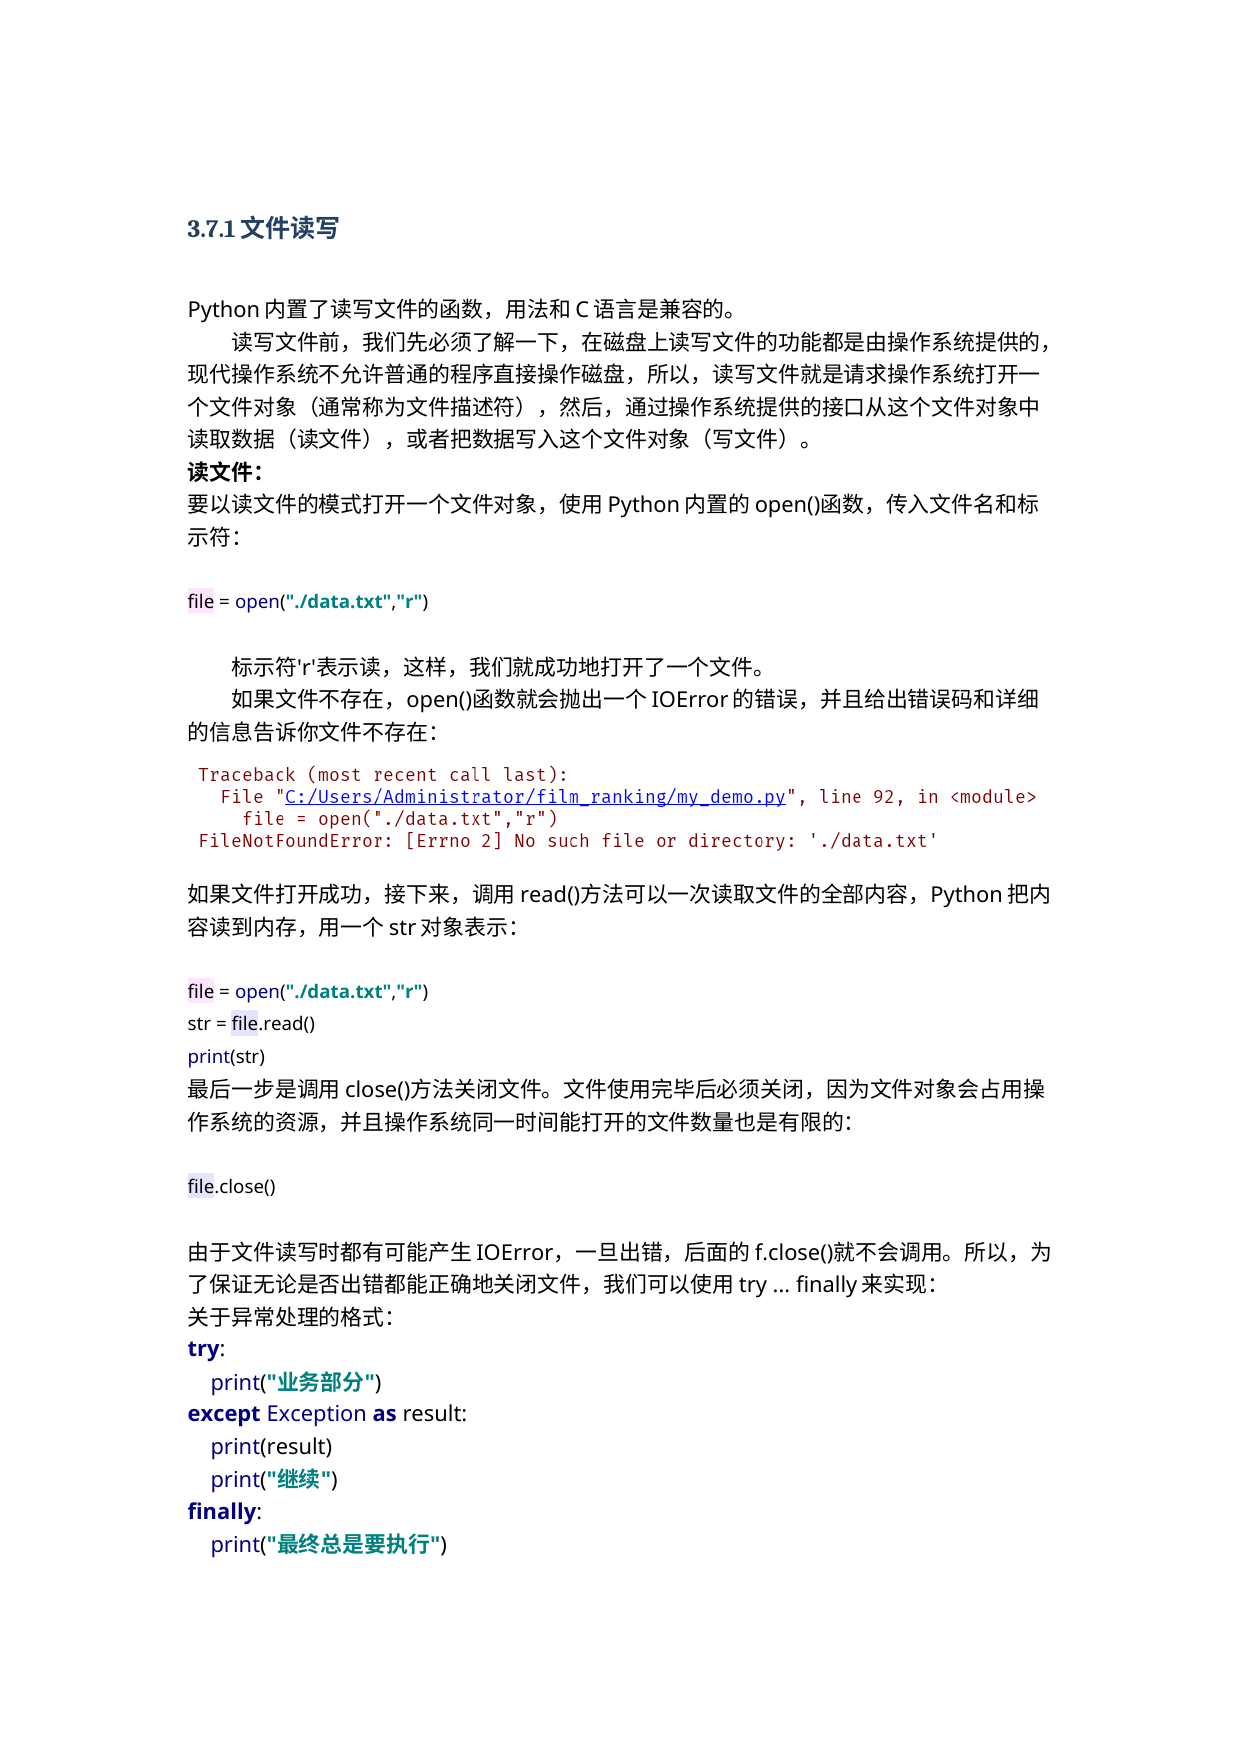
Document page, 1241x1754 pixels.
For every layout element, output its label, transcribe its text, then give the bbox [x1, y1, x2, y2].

text try: print("业务部分") [187, 1332, 1053, 1397]
text 如果文件不存在，open()函数就会抛出一个IOError的错误，并且给出错误码和详细的信息告诉你文件不存在： [187, 682, 1053, 747]
text 最后一步是调用close()方法关闭文件。文件使用完毕后必须关闭，因为文件对象会占用操作系统的资源，并且操作系统同一时间能打开的文件数量也是有限的： [187, 1072, 1053, 1137]
text 如果文件打开成功，接下来，调用read()方法可以一次读取文件的全部内容，Python把内容读到内存，用一个str对象表示： [187, 877, 1053, 942]
text except Exception as result: print(result) print("继续") finally: print("最终总是要执行") [187, 1397, 1053, 1559]
text 读写文件前，我们先必须了解一下，在磁盘上读写文件的功能都是由操作系统提供的，现代操作系统不允许普通的程序直接操作磁盘，所以，读写文件就是请求操作系统打开一个文件对象（通常称为文件描述符），然后，通过操作系统提供的接口从这个文件对象中读取数据（读文件），或者把数据写入这个文件对象（写文件）。 [187, 324, 1053, 454]
text 标示符'r'表示读，这样，我们就成功地打开了一个文件。 [187, 649, 1053, 682]
text file = open("./data.txt","r") [187, 584, 1053, 617]
text 读文件： [187, 454, 1053, 487]
text 要以读文件的模式打开一个文件对象，使用Python内置的open()函数，传入文件名和标示符： [187, 487, 1053, 552]
text Python内置了读写文件的函数，用法和C语言是兼容的。 [187, 292, 1053, 324]
subtitle 3.7.1文件读写 [187, 194, 1053, 259]
text file = open("./data.txt","r") str = file.read() print(str) [187, 974, 1053, 1072]
text 关于异常处理的格式： [187, 1299, 1053, 1332]
text file.close() [187, 1169, 1053, 1202]
text 由于文件读写时都有可能产生IOError，一旦出错，后面的f.close()就不会调用。所以，为了保证无论是否出错都能正确地关闭文件，我们可以使用try ... finally来实现： [187, 1234, 1053, 1299]
picture [187, 761, 1049, 863]
